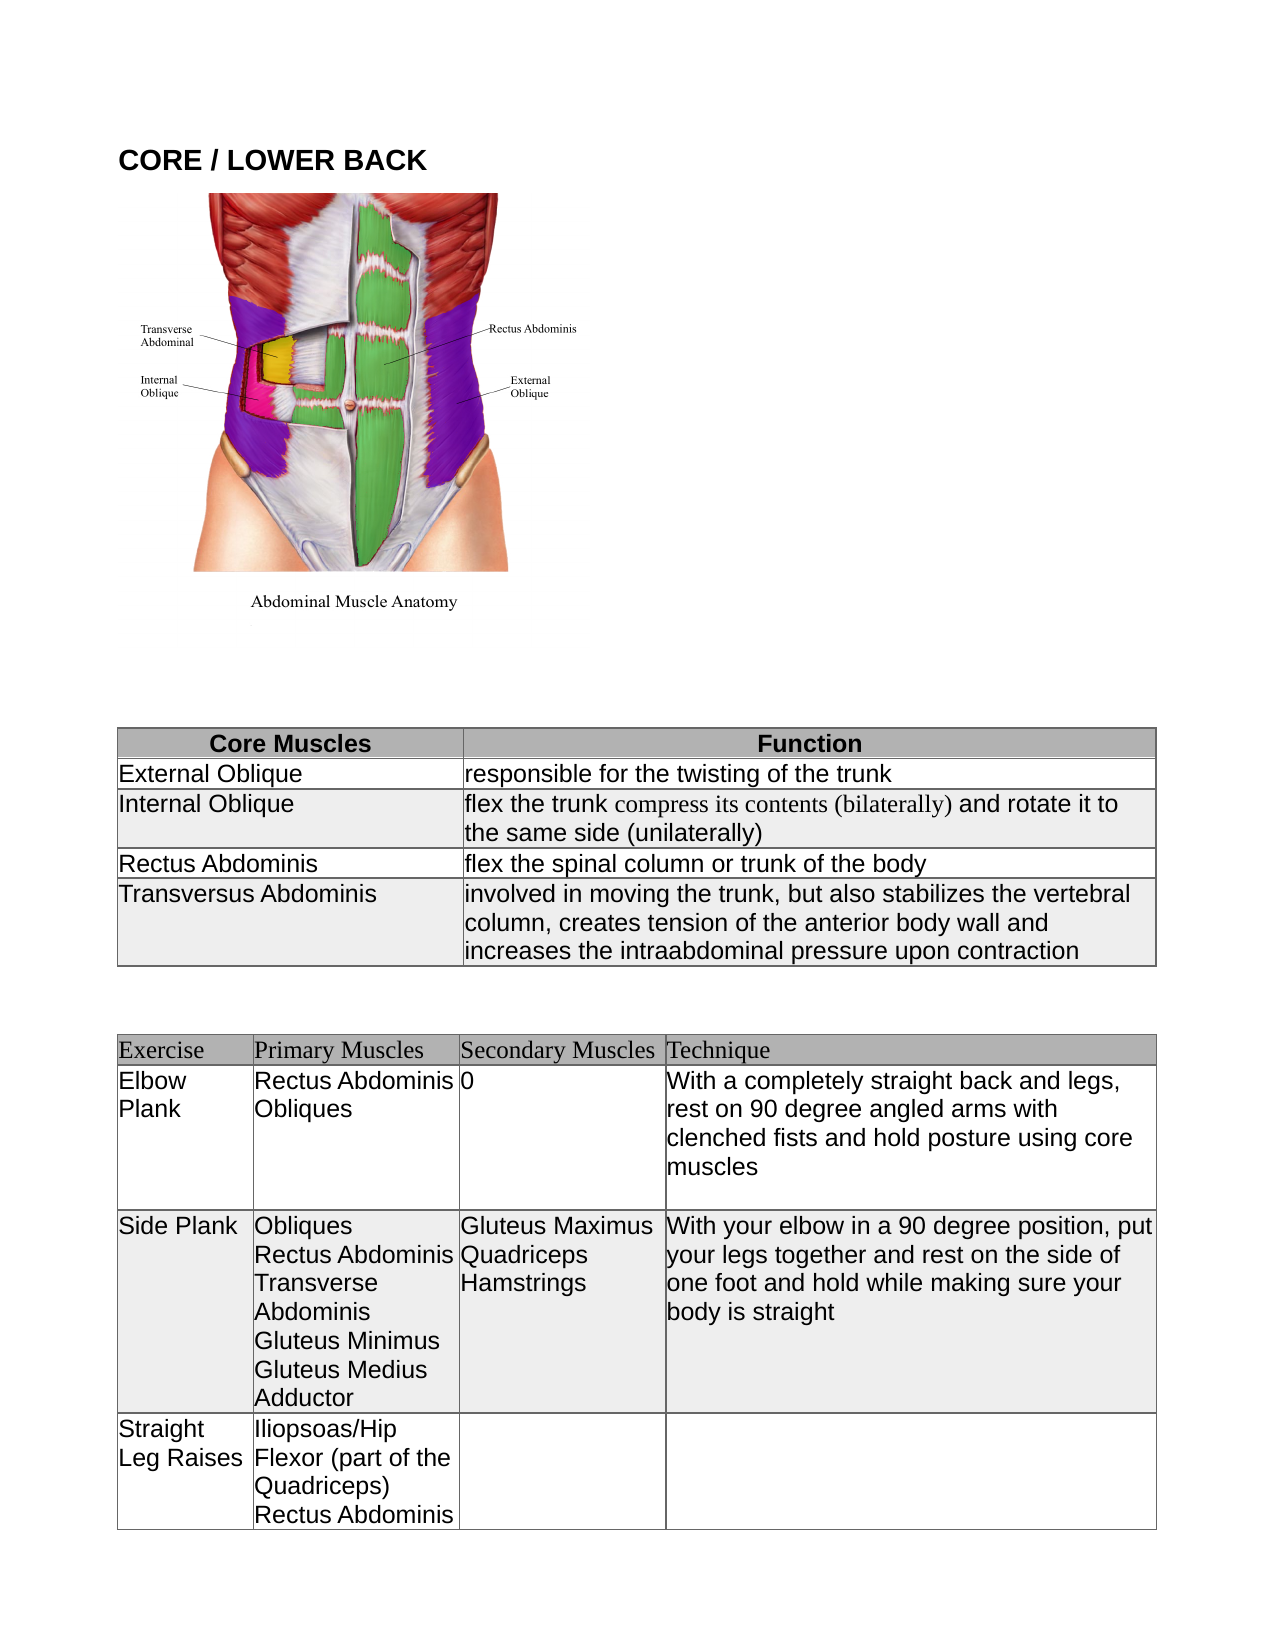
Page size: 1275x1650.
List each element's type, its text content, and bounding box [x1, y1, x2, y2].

table_cell Straight Leg Raises [118, 1414, 253, 1529]
subtitle CORE / Lower back [118, 143, 1157, 176]
picture [118, 193, 591, 648]
table_header Core Muscles [118, 729, 463, 757]
table_header Exercise [118, 1035, 253, 1064]
table_cell flex the trunk compress its contents (bilaterally) and rotate it to the same side (unilaterally) [464, 790, 1155, 847]
table_cell flex the spinal column or trunk of the body [464, 849, 1155, 877]
table_header Technique [667, 1035, 1156, 1064]
table_cell Obliques Rectus Abdominis Transverse Abdominis Gluteus Minimus Gluteus Medius Adductor [254, 1211, 459, 1412]
table_cell External Oblique [118, 759, 463, 788]
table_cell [254, 1414, 459, 1529]
table_cell [667, 1414, 1156, 1529]
table_cell 0 [460, 1066, 665, 1209]
table_cell involved in moving the trunk, but also stabilizes the vertebral column, creates tension of the anterior body wall and increases the intraabdominal pressure upon contraction [464, 879, 1155, 965]
table_cell With a completely straight back and legs, rest on 90 degree angled arms with clenched fists and hold posture using core muscles [667, 1066, 1156, 1209]
table_cell Rectus Abdominis [118, 849, 463, 877]
table_cell responsible for the twisting of the trunk [464, 759, 1155, 788]
table_cell Elbow Plank [118, 1066, 253, 1209]
table_cell Transversus Abdominis [118, 879, 463, 965]
table_header Function [464, 729, 1155, 757]
table_cell With your elbow in a 90 degree position, put your legs together and rest on the side of one foot and hold while making sure your body is straight [667, 1211, 1156, 1412]
table_cell Side Plank [118, 1211, 253, 1412]
table_header Primary Muscles [254, 1035, 459, 1064]
table_cell Rectus Abdominis Obliques [254, 1066, 459, 1209]
table_header Secondary Muscles [460, 1035, 665, 1064]
table_cell Gluteus Maximus Quadriceps Hamstrings [460, 1211, 665, 1412]
table_cell Internal Oblique [118, 790, 463, 847]
table_cell [460, 1414, 665, 1529]
